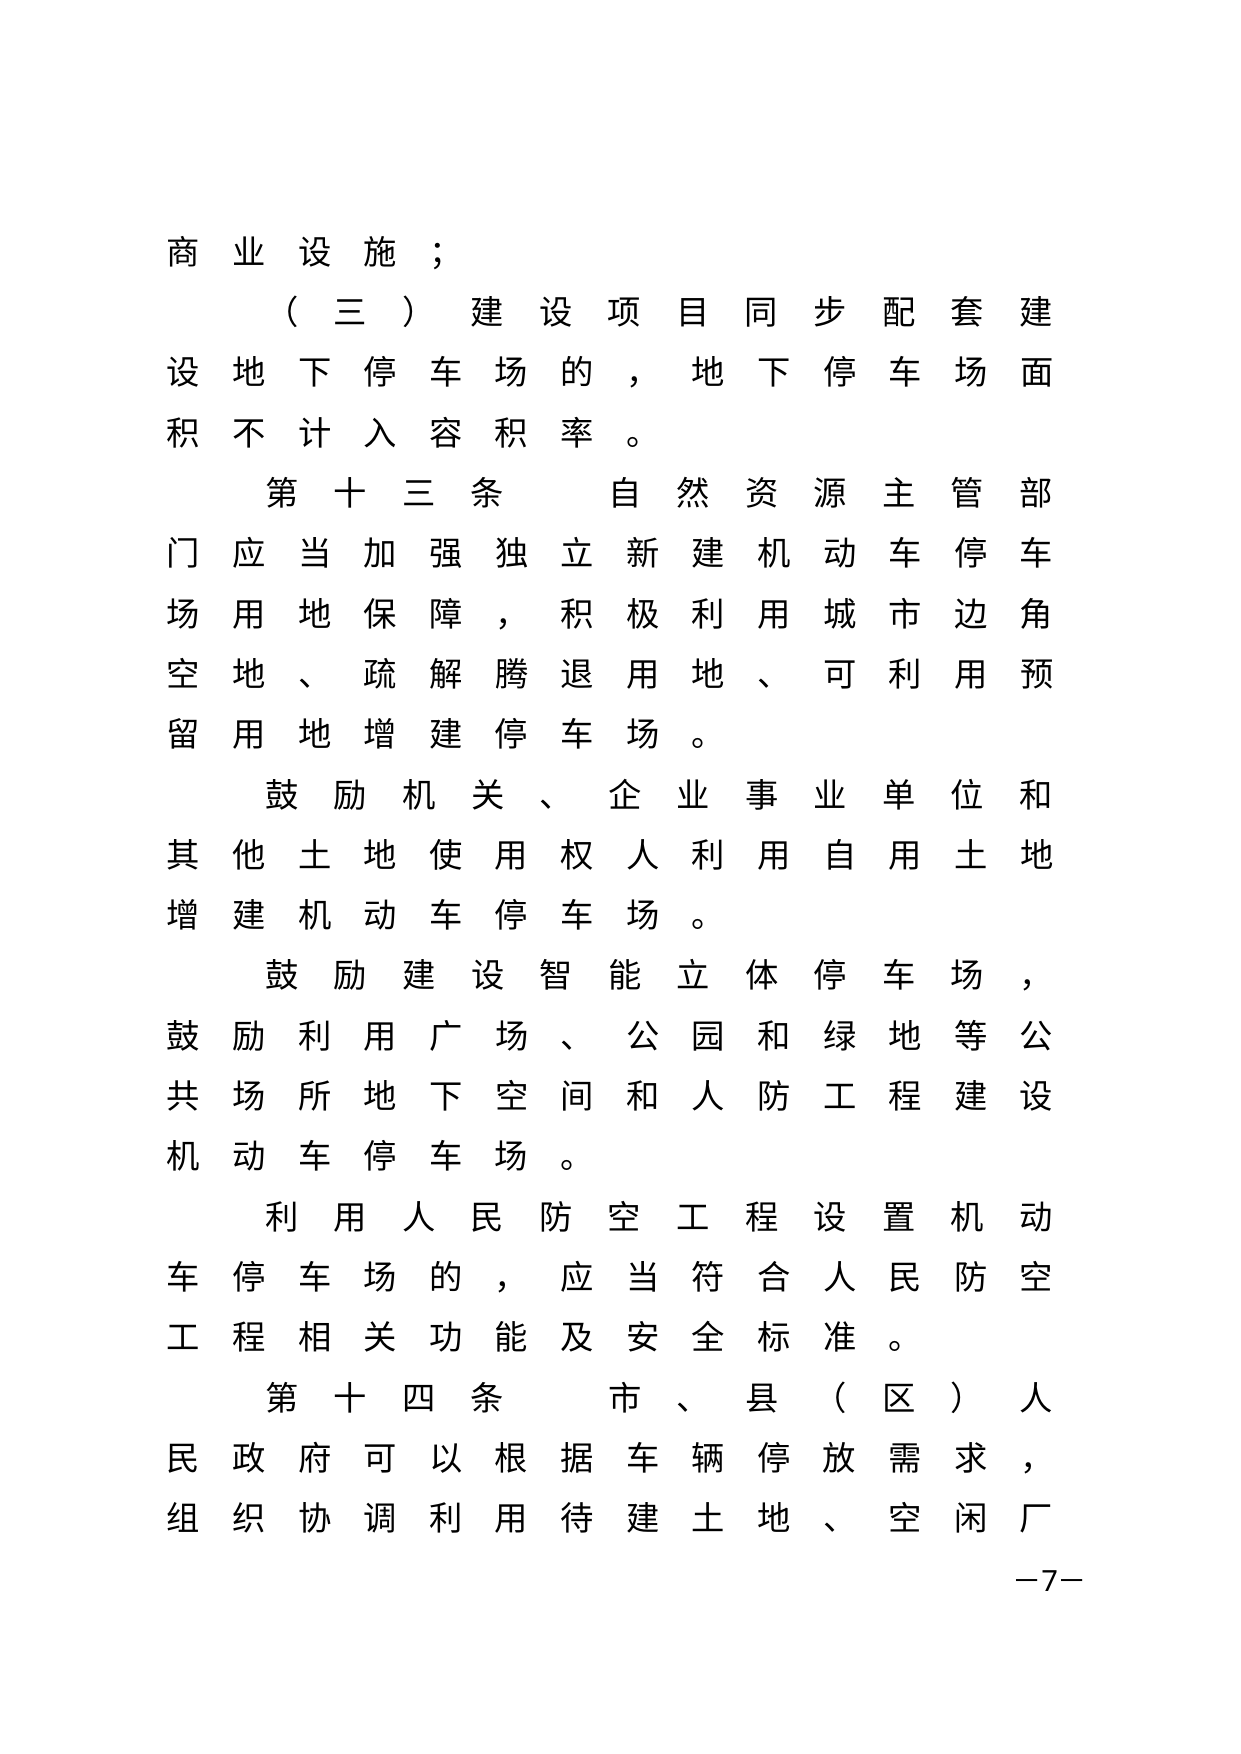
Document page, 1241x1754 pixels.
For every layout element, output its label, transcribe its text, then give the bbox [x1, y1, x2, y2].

text 鼓励建设智能立体停车场，鼓励利用广场、公园和绿地等公共场所地下空间和人防工程建设机动车停车场。 [167, 943, 1085, 1184]
text 第十三条 自然资源主管部门应当加强独立新建机动车停车场用地保障，积极利用城市边角空地、疏解腾退用地、可利用预留用地增建停车场。 [167, 461, 1085, 762]
text 利用人民防空工程设置机动车停车场的，应当符合人民防空工程相关功能及安全标准。 [167, 1184, 1085, 1365]
text （二）在不改变用地性质、不减少停车位的前提下，可以按照不超过公共停车场总建筑面积百分之二十的比例配套建设附属商业设施； [167, 219, 1085, 280]
text 鼓励机关、企业事业单位和其他土地使用权人利用自用土地增建机动车停车场。 [167, 762, 1085, 943]
text （三）建设项目同步配套建设地下停车场的，地下停车场面积不计入容积率。 [167, 280, 1085, 461]
text 第十四条 市、县（区）人民政府可以根据车辆停放需求，组织协调利用待建土地、空闲厂区和边角空地等场所设置临时停车场。临时停车场设置应当符合道路交通安全要求和相关技术规范。 [167, 1365, 1085, 1546]
